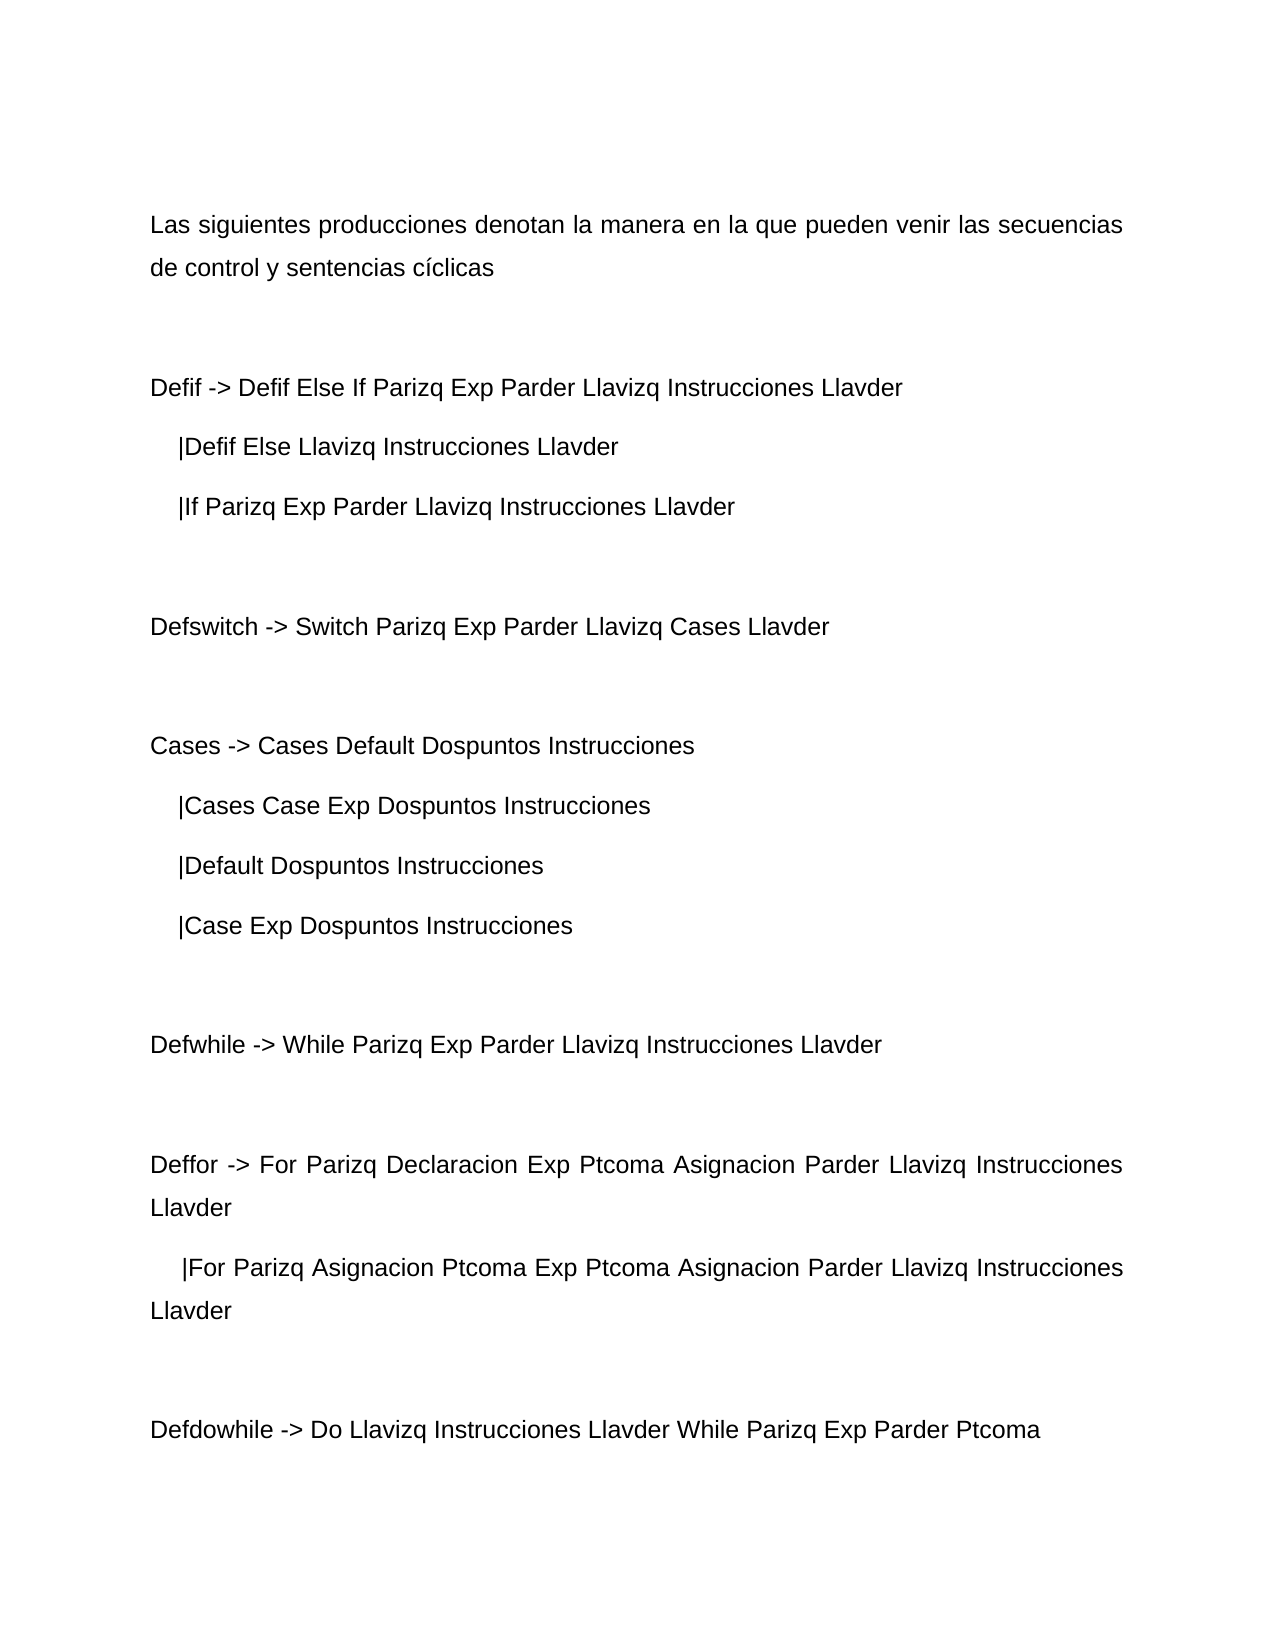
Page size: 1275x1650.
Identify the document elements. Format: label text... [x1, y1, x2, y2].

text Defif -> Defif Else If Parizq Exp Parder Llavizq Instrucciones Llavder [150, 372, 1125, 401]
text |If Parizq Exp Parder Llavizq Instrucciones Llavder [150, 492, 1125, 521]
text Las siguientes producciones denotan la manera en la que pueden venir las secuencias de control y sentencias cíclicas [150, 210, 1125, 282]
text |Defif Else Llavizq Instrucciones Llavder [150, 432, 1125, 461]
text Defswitch -> Switch Parizq Exp Parder Llavizq Cases Llavder [150, 612, 1125, 640]
text |For Parizq Asignacion Ptcoma Exp Ptcoma Asignacion Parder Llavizq Instrucciones Llavder [150, 1253, 1125, 1324]
text Deffor -> For Parizq Declaracion Exp Ptcoma Asignacion Parder Llavizq Instrucciones Llavder [150, 1150, 1125, 1222]
text |Cases Case Exp Dospuntos Instrucciones [150, 791, 1125, 820]
text Defdowhile -> Do Llavizq Instrucciones Llavder While Parizq Exp Parder Ptcoma [150, 1415, 1125, 1444]
text |Default Dospuntos Instrucciones [150, 851, 1125, 879]
text Defwhile -> While Parizq Exp Parder Llavizq Instrucciones Llavder [150, 1030, 1125, 1059]
text |Case Exp Dospuntos Instrucciones [150, 911, 1125, 939]
text Cases -> Cases Default Dospuntos Instrucciones [150, 731, 1125, 760]
